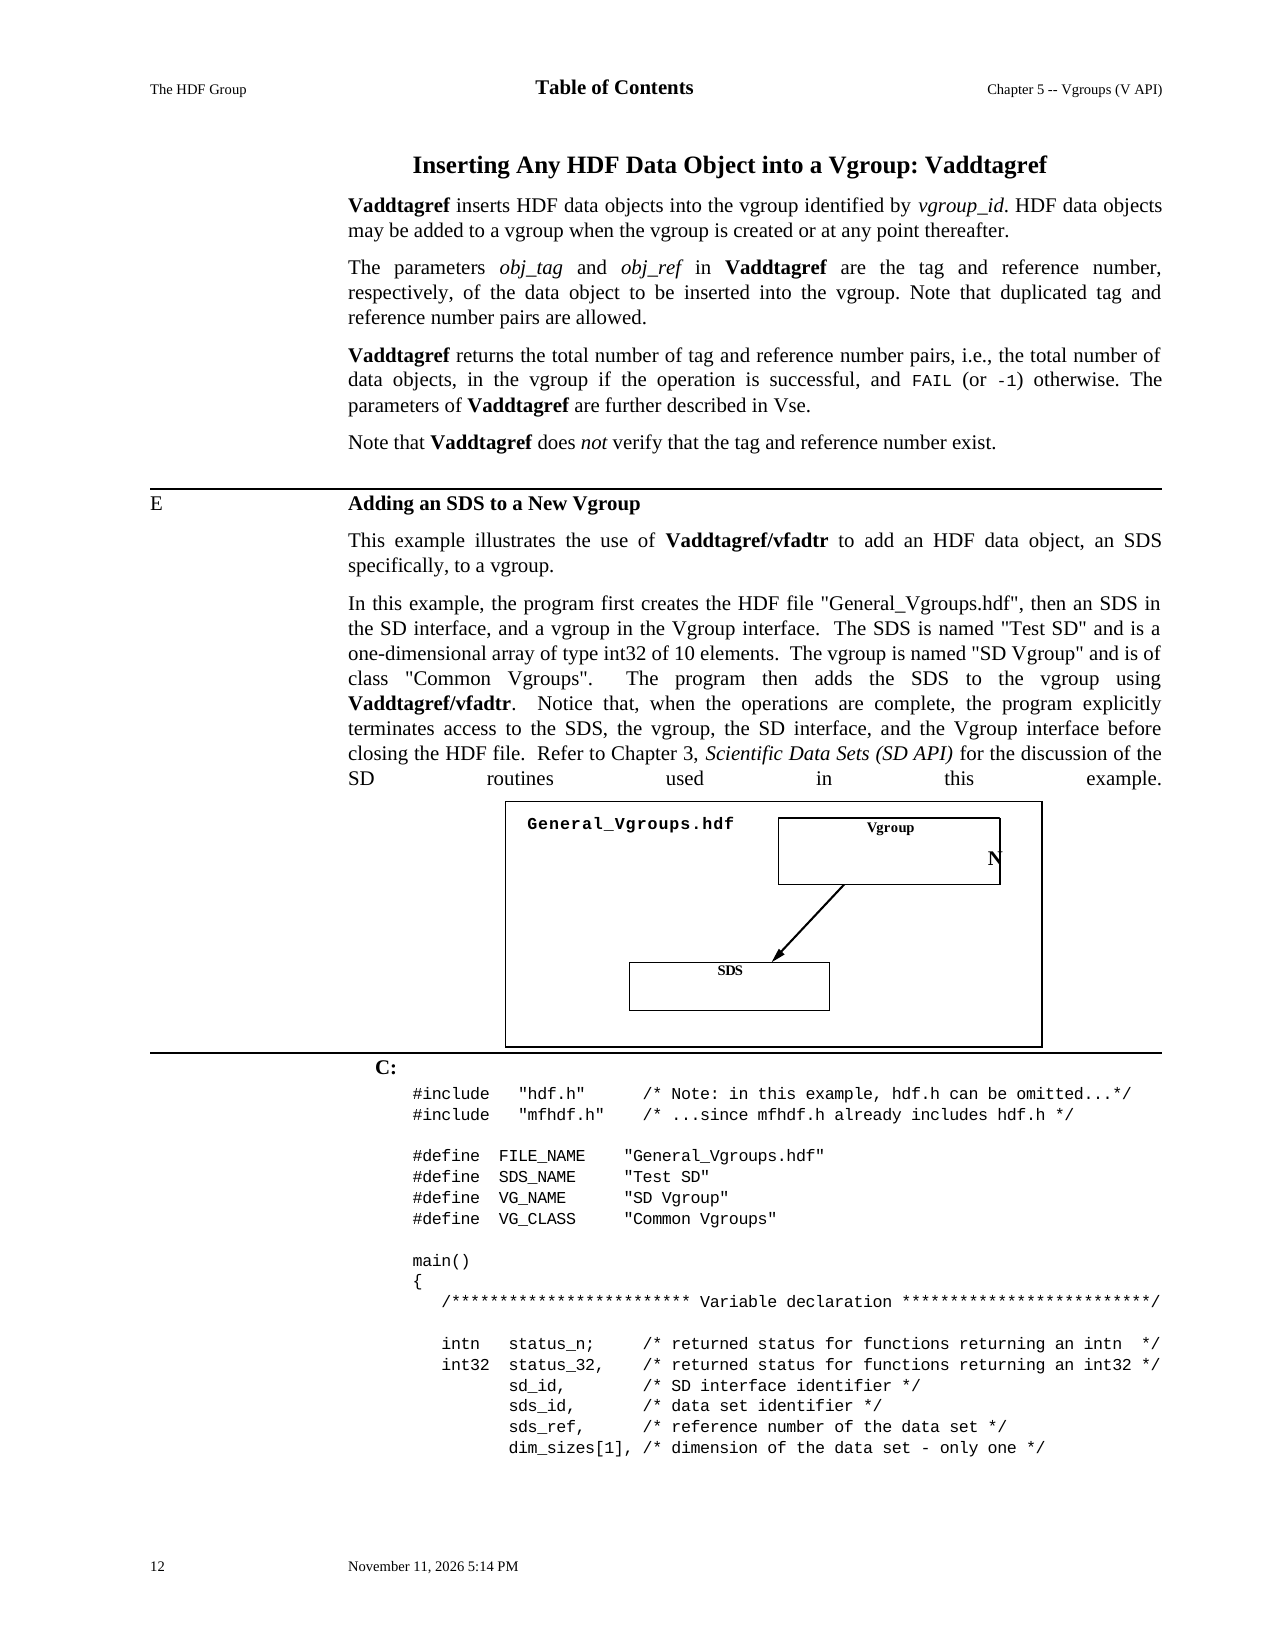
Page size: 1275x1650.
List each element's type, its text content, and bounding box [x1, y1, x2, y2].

text #include "hdf.h" /* Note: in this example, hdf.h can be omitted...*/ [412, 1083, 1162, 1104]
list Adding an SDS to a New Vgroup [150, 490, 1162, 514]
text sds_id, /* data set identifier */ [412, 1396, 1162, 1417]
text #define FILE_NAME "General_Vgroups.hdf" [412, 1146, 1162, 1167]
text #define SDS_NAME "Test SD" [412, 1167, 1162, 1188]
text The parameters obj_tag and obj_ref in Vaddtagref are the tag and reference number, respectively, of the data object to be inserted into the vgroup. Note that duplicated tag and reference number pairs are allowed. [348, 254, 1162, 329]
text Vaddtagref inserts HDF data objects into the vgroup identified by vgroup_id. HDF data objects may be added to a vgroup when the vgroup is created or at any point thereafter. [348, 192, 1162, 242]
text sd_id, /* SD interface identifier */ [412, 1375, 1162, 1396]
text { [412, 1271, 1162, 1292]
text /************************* Variable declaration **************************/ [412, 1292, 1162, 1313]
title C: [150, 1054, 1162, 1079]
text This example illustrates the use of Vaddtagref/vfadtr to add an HDF data object, an SDS specifically, to a vgroup. [348, 527, 1162, 577]
text #define VG_NAME "SD Vgroup" [412, 1188, 1162, 1208]
text intn status_n; /* returned status for functions returning an intn */ [412, 1333, 1162, 1354]
text sds_ref, /* reference number of the data set */ [412, 1417, 1162, 1438]
text Note that Vaddtagref does not verify that the tag and reference number exist. [348, 429, 1162, 454]
subtitle Inserting Any HDF Data Object into a Vgroup: Vaddtagref [348, 150, 1162, 179]
text int32 status_32, /* returned status for functions returning an int32 */ [412, 1354, 1162, 1375]
text #include "mfhdf.h" /* ...since mfhdf.h already includes hdf.h */ [412, 1104, 1162, 1125]
text #define VG_CLASS "Common Vgroups" [412, 1208, 1162, 1229]
text In this example, the program first creates the HDF file "General_Vgroups.hdf", then an SDS in the SD interface, and a vgroup in the Vgroup interface. The SDS is named "Test SD" and is a one-dimensional array of type int32 of 10 elements. The vgroup is named "SD Vgroup" and is of class "Common Vgroups". The program then adds the SDS to the vgroup using Vaddtagref/vfadtr. Notice that, when the operations are complete, the program explicitly terminates access to the SDS, the vgroup, the SD interface, and the Vgroup interface before closing the HDF file. Refer to Chapter 3, Scientific Data Sets (SD API) for the discussion of the SD routines used in this example. [348, 589, 1162, 1052]
text Vaddtagref returns the total number of tag and reference number pairs, i.e., the total number of data objects, in the vgroup if the operation is successful, and FAIL (or -1) otherwise. The parameters of Vaddtagref are further described in Table 5C. [348, 342, 1162, 417]
text dim_sizes[1], /* dimension of the data set - only one */ [412, 1438, 1162, 1458]
text main() [412, 1250, 1162, 1271]
